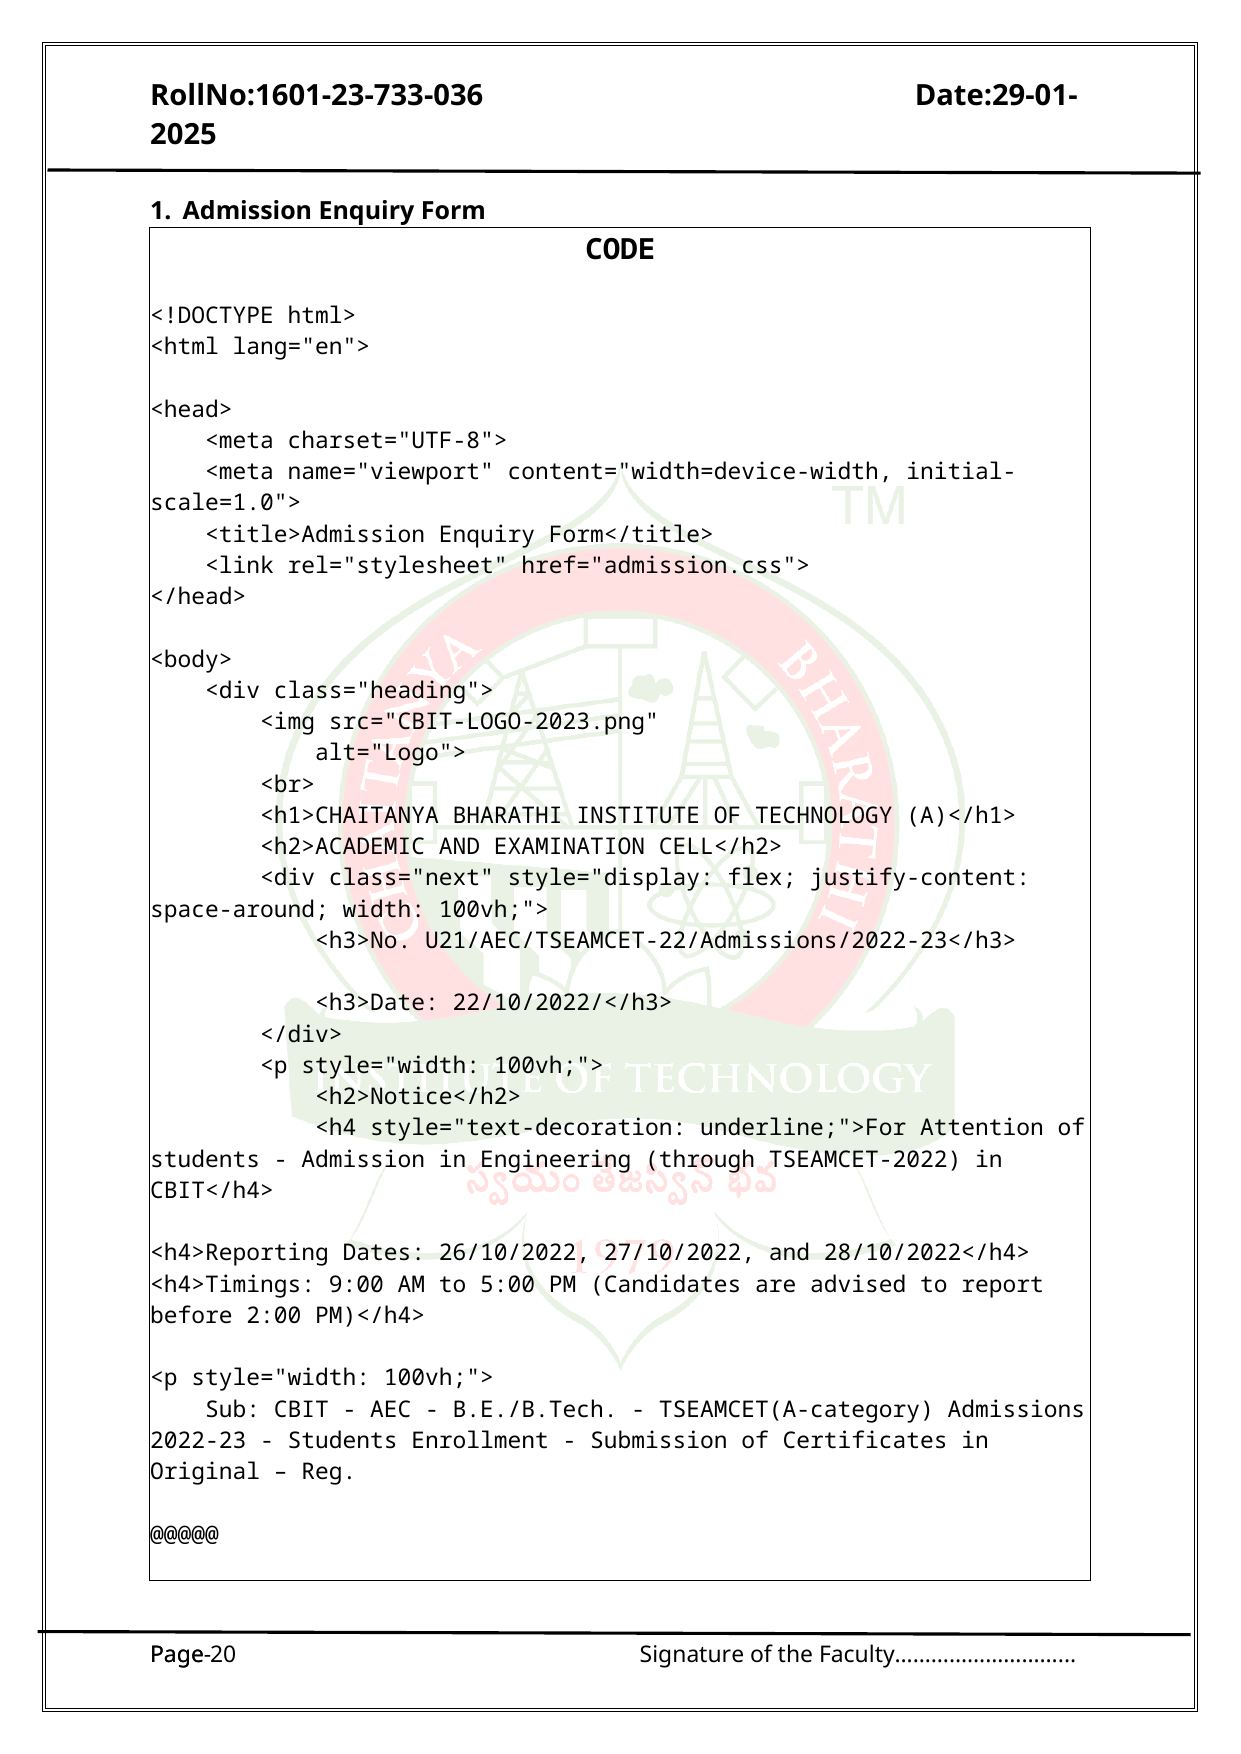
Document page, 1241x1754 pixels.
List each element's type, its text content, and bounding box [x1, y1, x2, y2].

text <div class="next" style="display: flex; justify-content: space-around; width: 100vh;"> [150, 861, 1090, 924]
text <link rel="stylesheet" href="admission.css"> [150, 549, 1090, 580]
text </head> [150, 580, 1090, 611]
text CODE [150, 228, 1090, 268]
text <!DOCTYPE html> [150, 299, 1090, 330]
text <div class="heading"> [150, 674, 1090, 705]
text <body> [150, 643, 1090, 674]
text <meta name="viewport" content="width=device-width, initial-scale=1.0"> [150, 455, 1090, 518]
text <br> [150, 768, 1090, 799]
text <h4 style="text-decoration: underline;">For Attention of students - Admission in Engineering (through TSEAMCET-2022) in CBIT</h4> [150, 1111, 1090, 1205]
text <h2>ACADEMIC AND EXAMINATION CELL</h2> [150, 830, 1090, 861]
text <meta charset="UTF-8"> [150, 424, 1090, 455]
text <h4>Timings: 9:00 AM to 5:00 PM (Candidates are advised to report before 2:00 PM)</h4> [150, 1268, 1090, 1330]
text <p style="width: 100vh;"> [150, 1361, 1090, 1393]
text <html lang="en"> [150, 330, 1090, 361]
text Sub: CBIT - AEC - B.E./B.Tech. - TSEAMCET(A-category) Admissions 2022-23 - Students Enrollment - Submission of Certificates in Original – Reg. [150, 1393, 1090, 1486]
text <h1>CHAITANYA BHARATHI INSTITUTE OF TECHNOLOGY (A)</h1> [150, 799, 1090, 830]
text </div> [150, 1018, 1090, 1049]
text <p style="width: 100vh;"> [150, 1049, 1090, 1080]
list Admission Enquiry Form [150, 193, 1090, 227]
text alt="Logo"> [150, 736, 1090, 768]
text <title>Admission Enquiry Form</title> [150, 518, 1090, 549]
text <head> [150, 393, 1090, 424]
text <h4>Reporting Dates: 26/10/2022, 27/10/2022, and 28/10/2022</h4> [150, 1236, 1090, 1268]
text @@@@@ [150, 1518, 1090, 1549]
text <h2>Notice</h2> [150, 1080, 1090, 1111]
text <img src="CBIT-LOGO-2023.png" [150, 705, 1090, 736]
text <h3>Date: 22/10/2022/</h3> [150, 986, 1090, 1018]
text <h3>No. U21/AEC/TSEAMCET-22/Admissions/2022-23</h3> [150, 924, 1090, 955]
